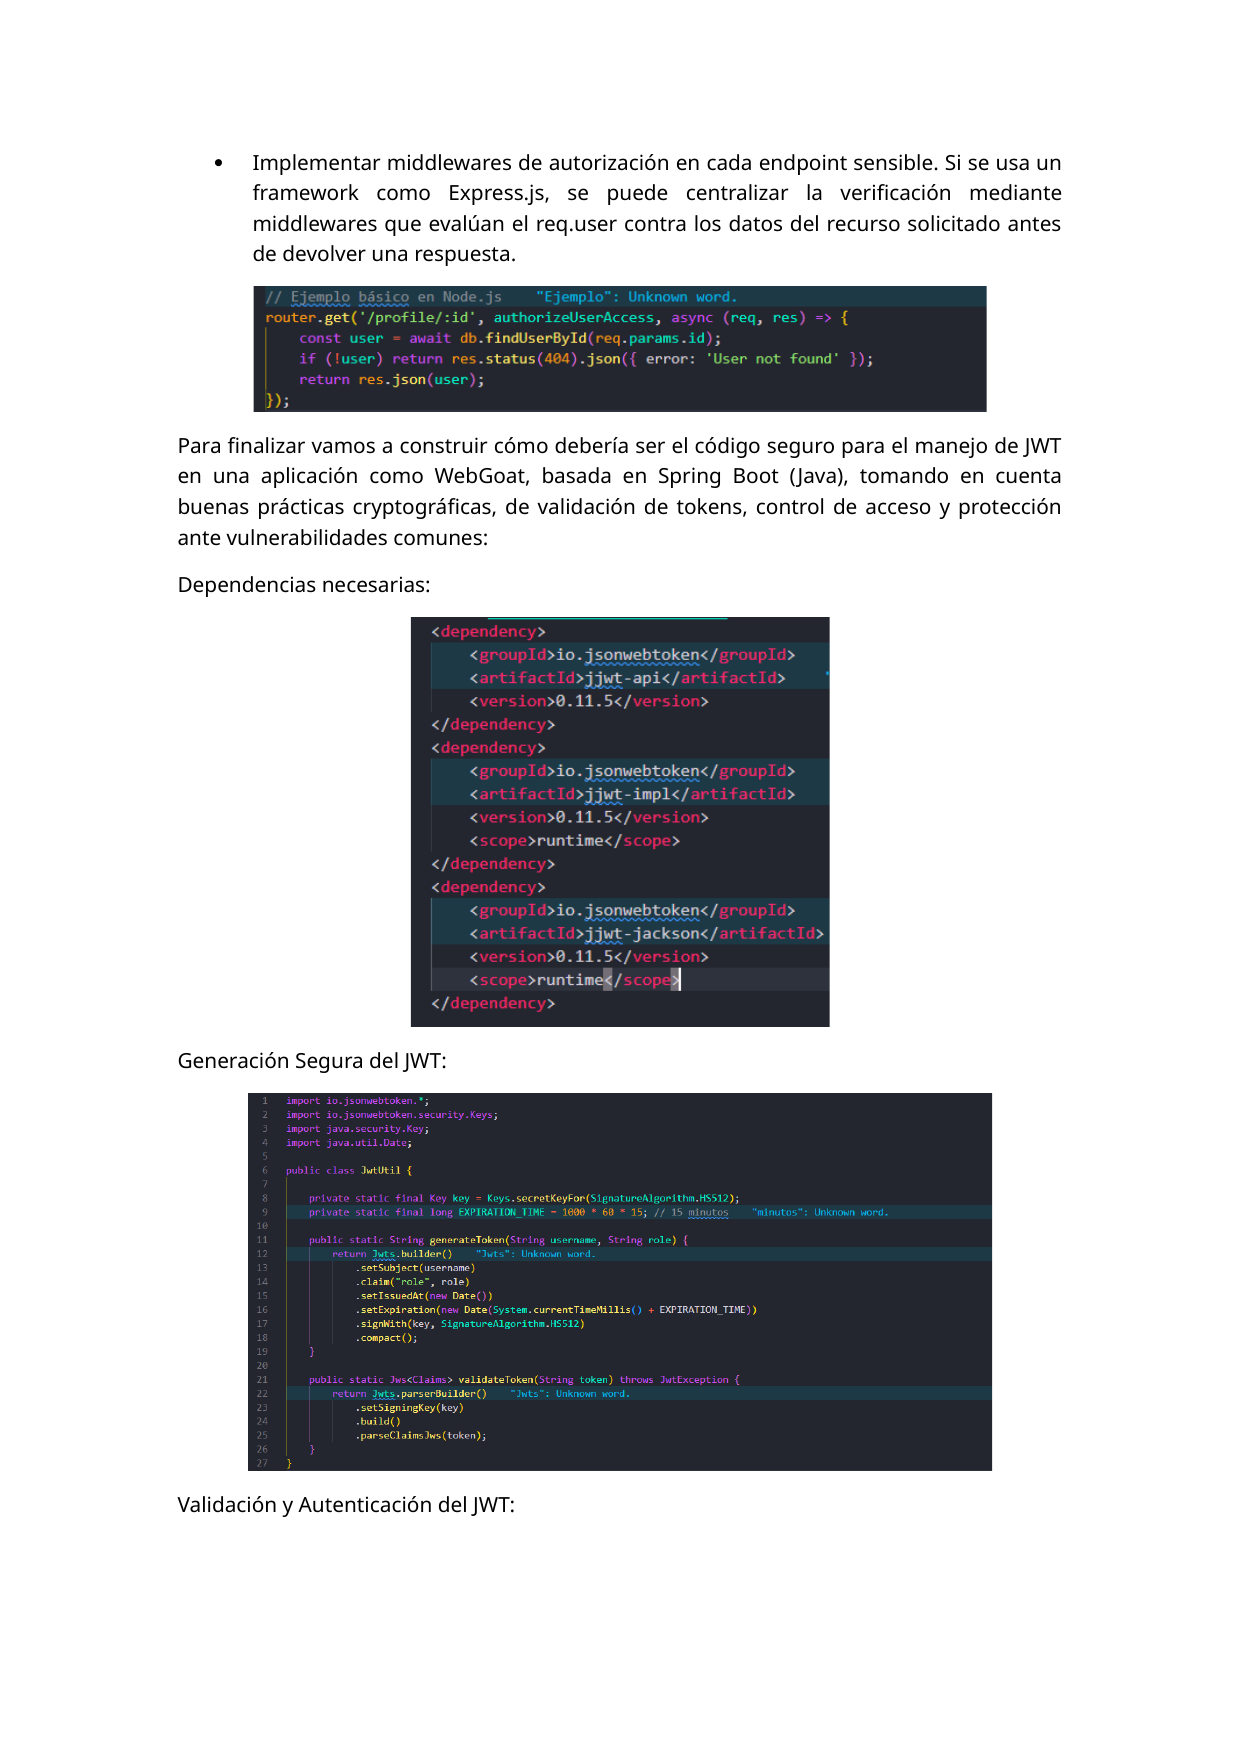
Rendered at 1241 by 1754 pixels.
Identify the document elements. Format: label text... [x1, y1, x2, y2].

picture [248, 1093, 993, 1471]
text Para finalizar vamos a construir cómo debería ser el código seguro para el manejo de JWT en una aplicación como WebGoat, basada en Spring Boot (Java), tomando en cuenta buenas prácticas cryptográficas, de validación de tokens, control de acceso y protección ante vulnerabilidades comunes: [177, 431, 1063, 551]
text Generación Segura del JWT: [177, 1046, 1063, 1074]
text Dependencias necesarias: [177, 570, 1063, 598]
picture [410, 617, 830, 1027]
list Implementar middlewares de autorización en cada endpoint sensible. Si se usa un framework como Express.js, se puede centralizar la verificación mediante middlewares que evalúan el req.user contra los datos del recurso solicitado antes de devolver una respuesta. [215, 148, 1063, 268]
picture [253, 286, 987, 412]
text Validación y Autenticación del JWT: [177, 1490, 1063, 1518]
